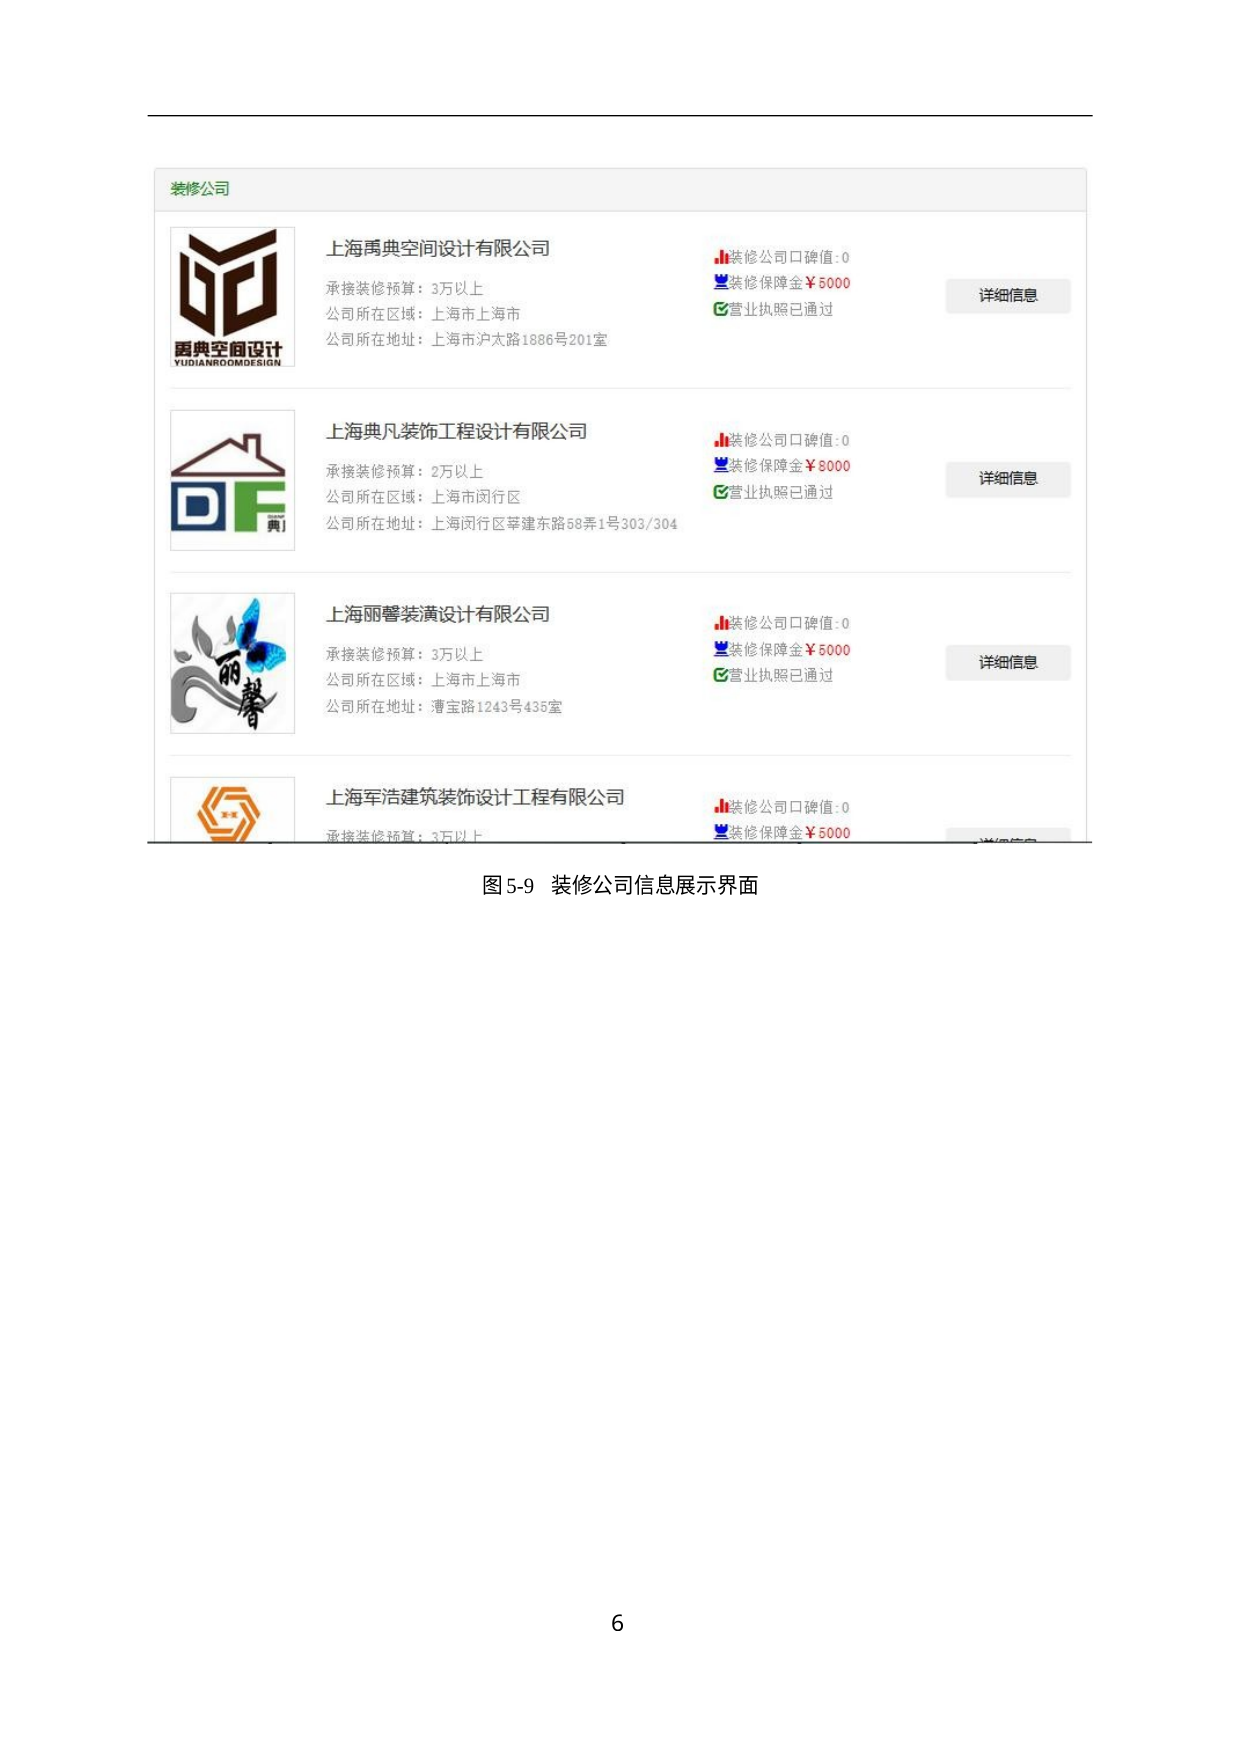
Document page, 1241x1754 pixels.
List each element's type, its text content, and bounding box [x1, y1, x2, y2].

picture [147, 162, 1093, 844]
text 图 5-9 装修公司信息展示界面 [429, 868, 812, 900]
